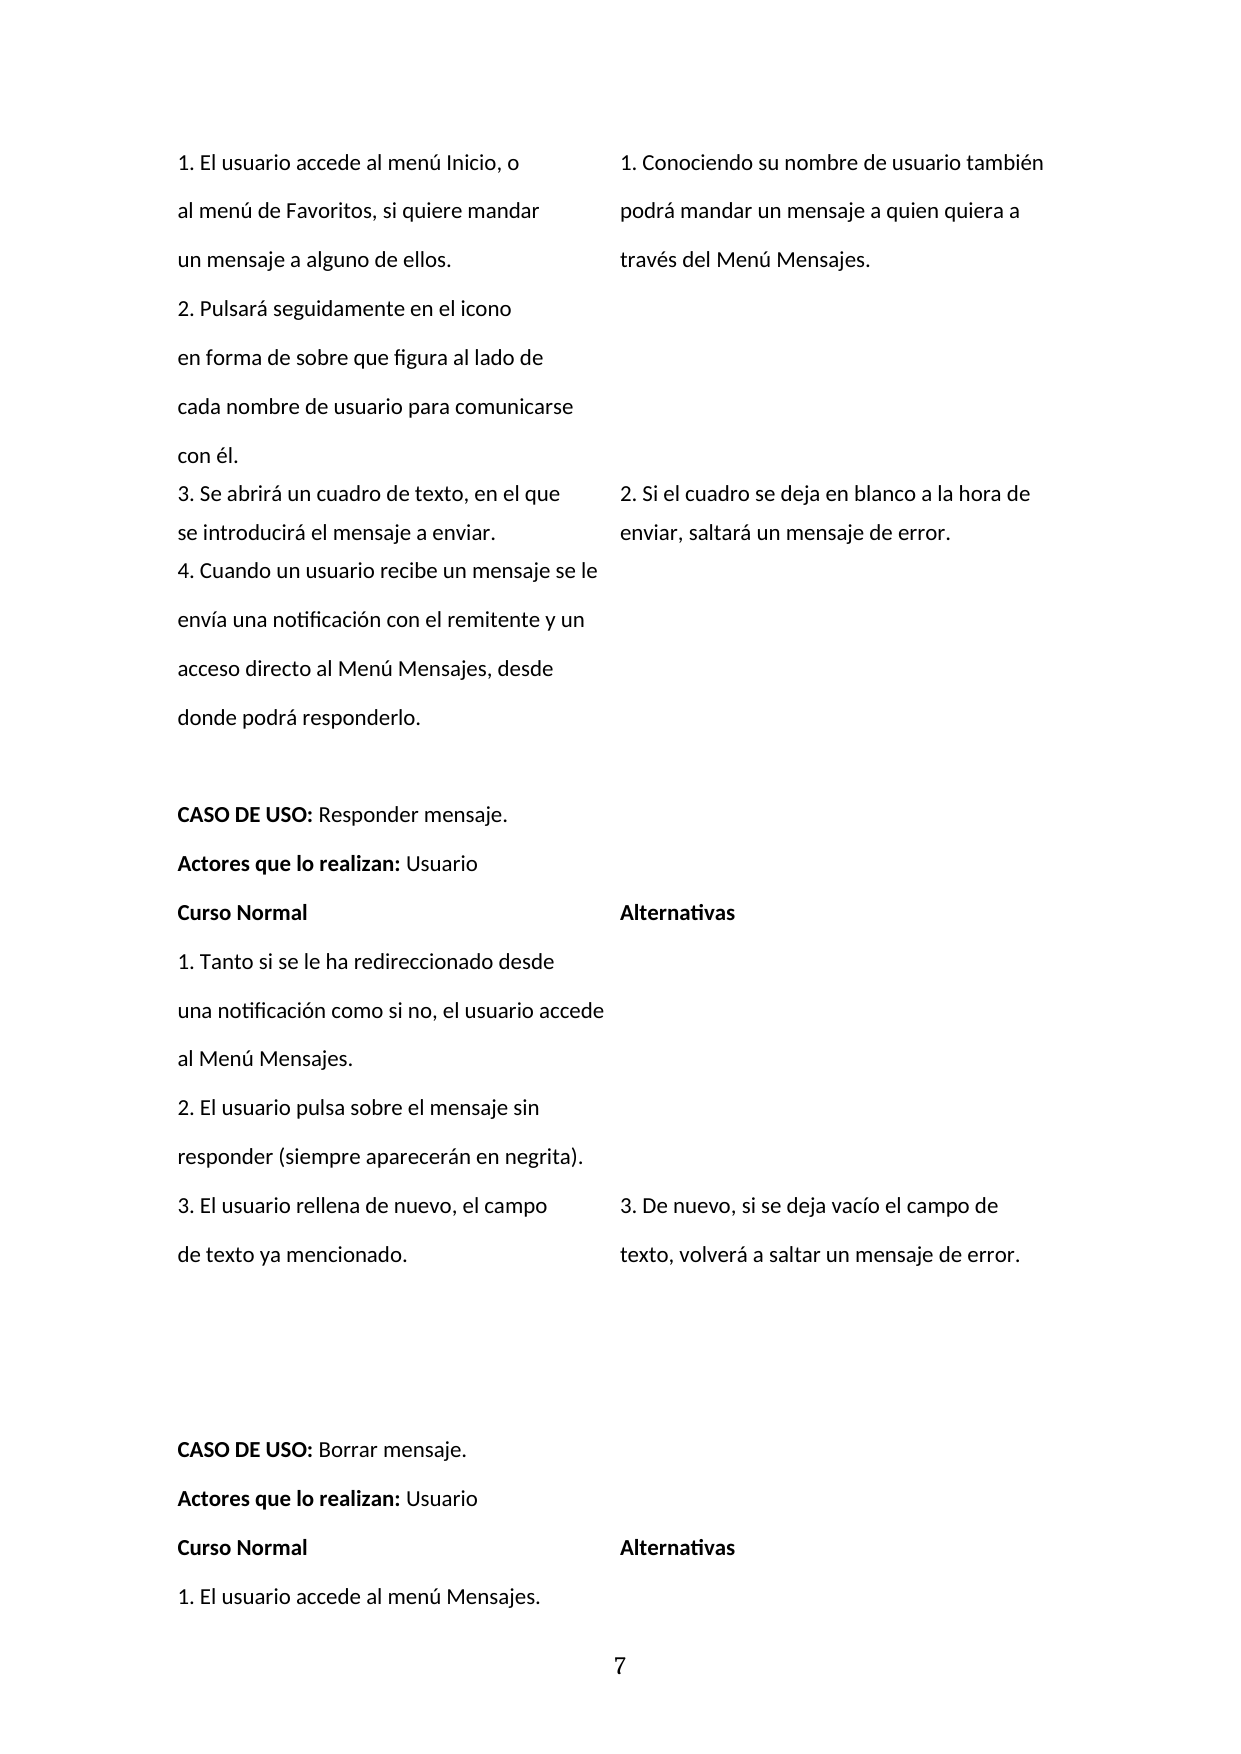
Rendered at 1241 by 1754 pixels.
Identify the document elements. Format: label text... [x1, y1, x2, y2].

text 2. El usuario pulsa sobre el mensaje sin [177, 1093, 1063, 1121]
text en forma de sobre que figura al lado de [177, 343, 1063, 371]
text 3. El usuario rellena de nuevo, el campo 3. De nuevo, si se deja vacío el campo de [177, 1191, 1063, 1219]
text una notificación como si no, el usuario accede [177, 996, 1063, 1024]
text 3. Se abrirá un cuadro de texto, en el que 2. Si el cuadro se deja en blanco a la hora de [177, 479, 1063, 507]
text 1. Tanto si se le ha redireccionado desde [177, 947, 1063, 975]
text Actores que lo realizan: Usuario [177, 849, 1063, 877]
text con él. [177, 441, 1063, 469]
text donde podrá responderlo. [177, 703, 1063, 731]
text 4. Cuando un usuario recibe un mensaje se le [177, 556, 1063, 584]
text CASO DE USO: Borrar mensaje. [177, 1435, 1063, 1463]
text Curso Normal Alternativas [177, 898, 1063, 926]
text acceso directo al Menú Mensajes, desde [177, 654, 1063, 682]
text al Menú Mensajes. [177, 1044, 1063, 1073]
text 2. Pulsará seguidamente en el icono [177, 294, 1063, 322]
text responder (siempre aparecerán en negrita). [177, 1142, 1063, 1170]
text envía una notificación con el remitente y un [177, 605, 1063, 633]
text se introducirá el mensaje a enviar. enviar, saltará un mensaje de error. [177, 518, 1063, 546]
text de texto ya mencionado. texto, volverá a saltar un mensaje de error. [177, 1240, 1063, 1268]
text un mensaje a alguno de ellos. través del Menú Mensajes. [177, 245, 1063, 273]
text cada nombre de usuario para comunicarse [177, 392, 1063, 420]
text Curso Normal Alternativas [177, 1533, 1063, 1561]
text 1. El usuario accede al menú Inicio, o 1. Conociendo su nombre de usuario también [177, 148, 1063, 176]
text CASO DE USO: Responder mensaje. [177, 800, 1063, 828]
text 1. El usuario accede al menú Mensajes. [177, 1582, 1063, 1610]
text al menú de Favoritos, si quiere mandar podrá mandar un mensaje a quien quiera a [177, 196, 1063, 224]
text Actores que lo realizan: Usuario [177, 1484, 1063, 1512]
